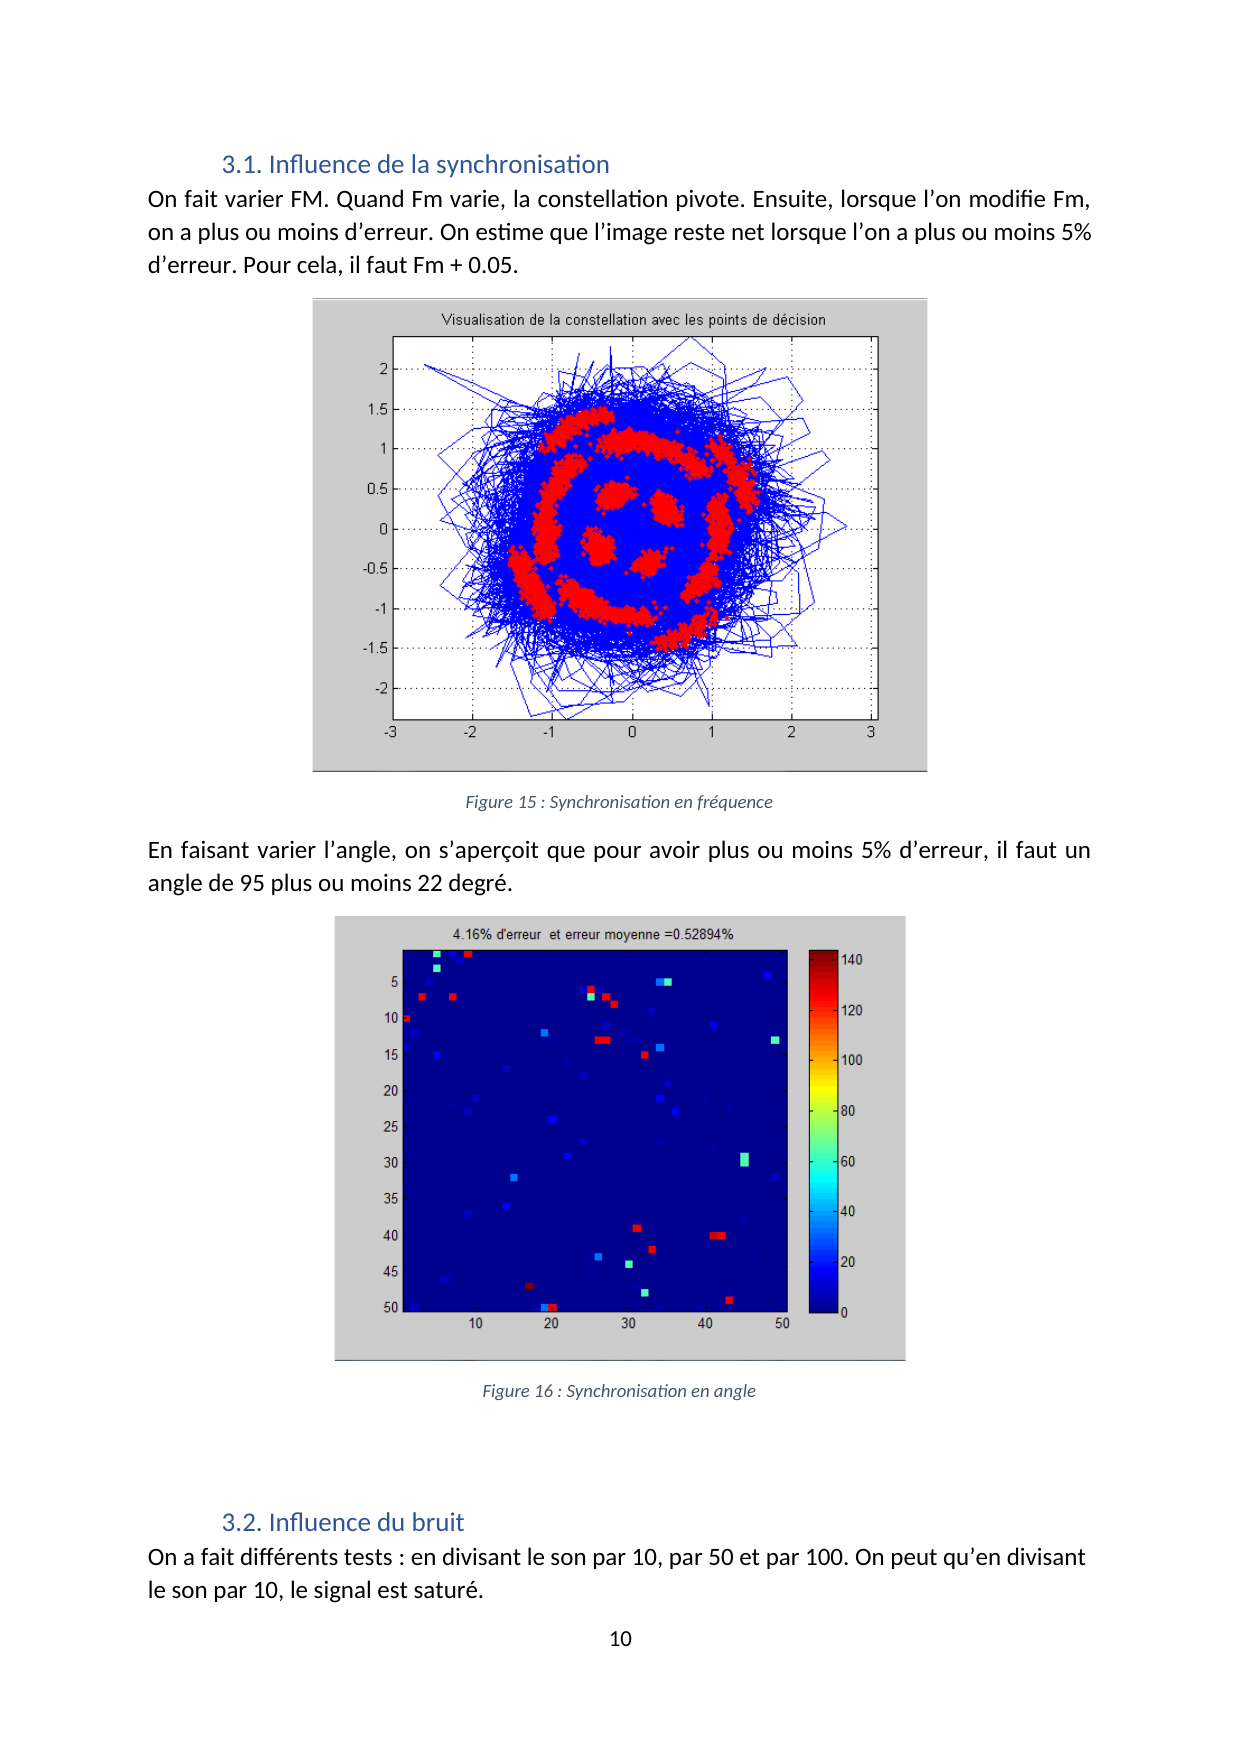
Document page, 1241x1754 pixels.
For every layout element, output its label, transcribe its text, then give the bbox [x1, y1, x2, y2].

subtitle 3.2. Influence du bruit [148, 1506, 1093, 1539]
text On a fait différents tests : en divisant le son par 10, par 50 et par 100. On peut qu’en divisant le son par 10, le signal est saturé. [148, 1541, 1093, 1605]
picture [334, 916, 906, 1361]
picture [312, 298, 928, 772]
text En faisant varier l’angle, on s’aperçoit que pour avoir plus ou moins 5% d’erreur, il faut un angle de 95 plus ou moins 22 degré. [148, 834, 1093, 898]
subtitle 3.1. Influence de la synchronisation [148, 148, 1093, 181]
text On fait varier FM. Quand Fm varie, la constellation pivote. Ensuite, lorsque l’on modifie Fm, on a plus ou moins d’erreur. On estime que l’image reste net lorsque l’on a plus ou moins 5% d’erreur. Pour cela, il faut Fm + 0.05. [148, 183, 1093, 279]
